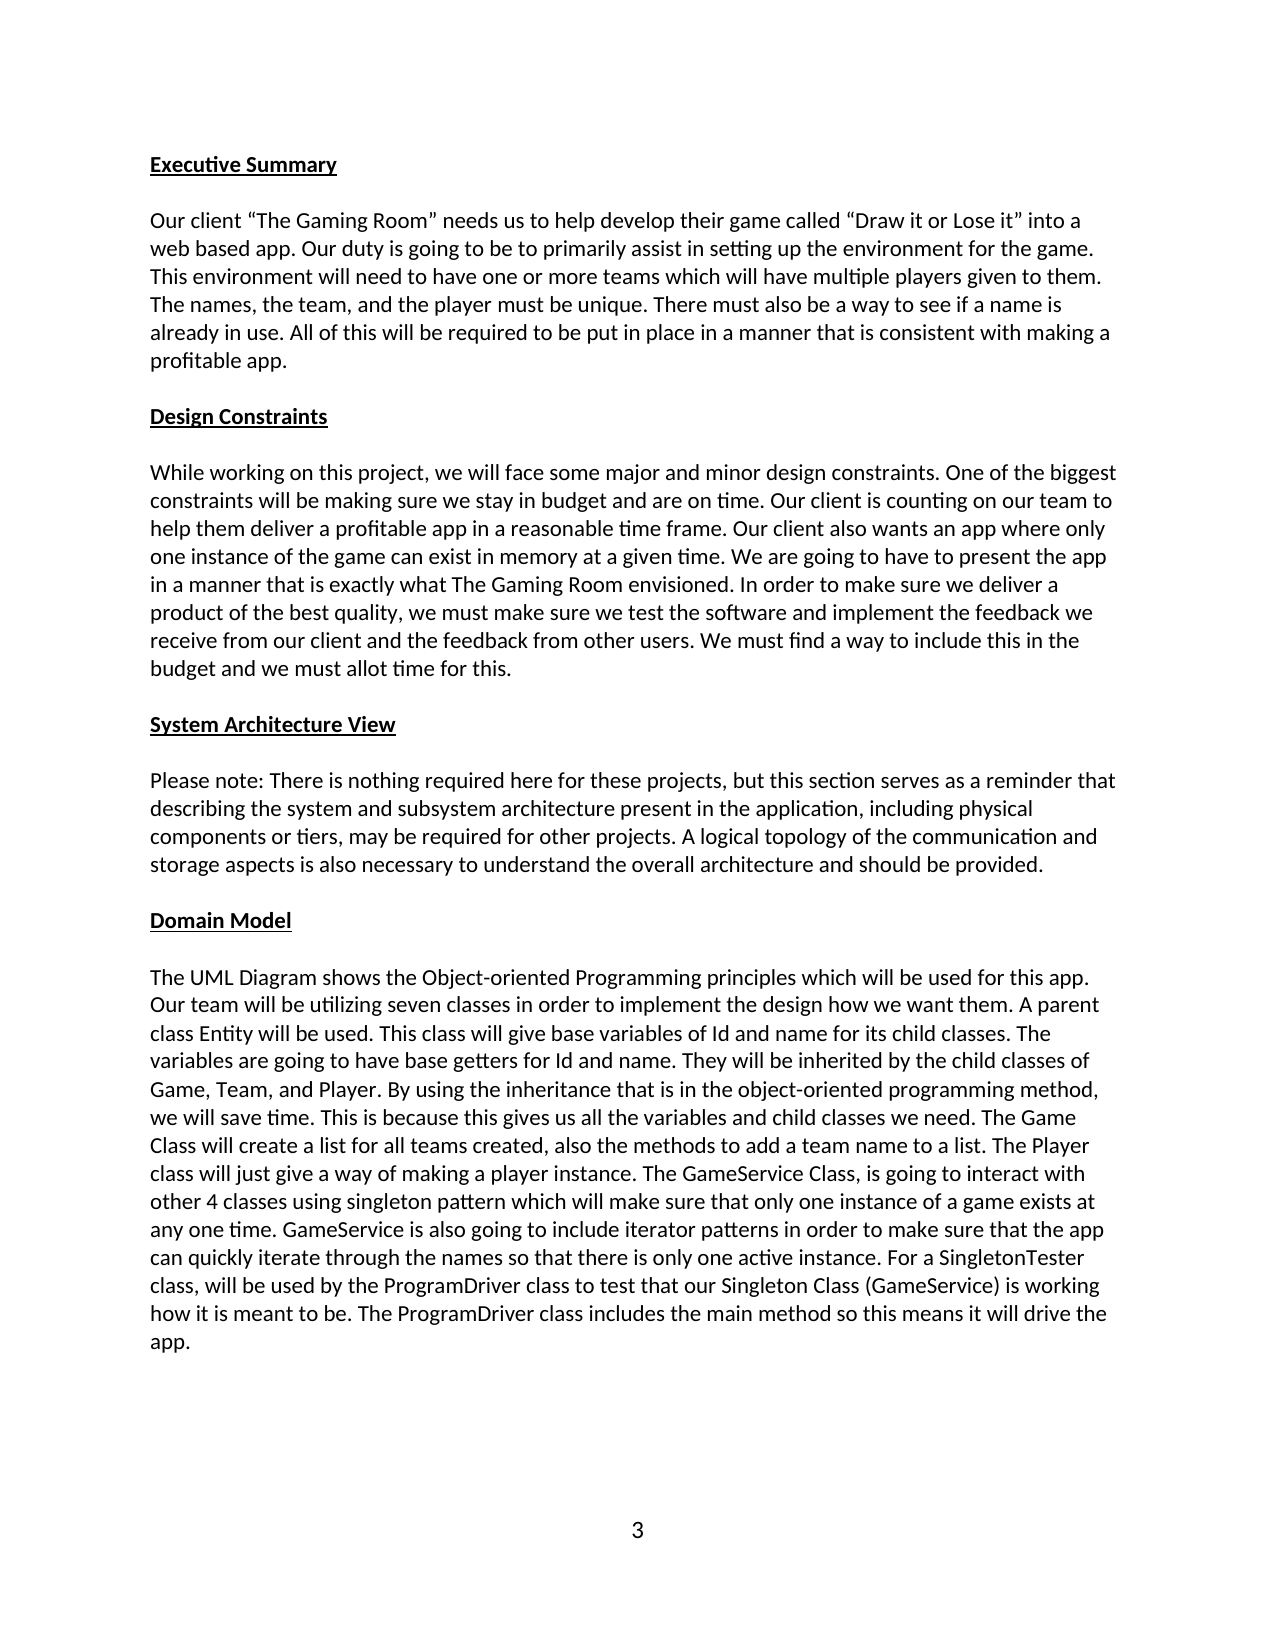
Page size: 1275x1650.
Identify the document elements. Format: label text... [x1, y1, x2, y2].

subtitle Design Constraints [150, 402, 1125, 430]
subtitle Executive Summary [150, 150, 1125, 178]
subtitle System Architecture View [150, 710, 1125, 738]
text The UML Diagram shows the Object-oriented Programming principles which will be used for this app. Our team will be utilizing seven classes in order to implement the design how we want them. A parent class Entity will be used. This class will give base variables of Id and name for its child classes. The variables are going to have base getters for Id and name. They will be inherited by the child classes of Game, Team, and Player. By using the inheritance that is in the object-oriented programming method, we will save time. This is because this gives us all the variables and child classes we need. The Game Class will create a list for all teams created, also the methods to add a team name to a list. The Player class will just give a way of making a player instance. The GameService Class, is going to interact with other 4 classes using singleton pattern which will make sure that only one instance of a game exists at any one time. GameService is also going to include iterator patterns in order to make sure that the app can quickly iterate through the names so that there is only one active instance. For a SingletonTester class, will be used by the ProgramDriver class to test that our Singleton Class (GameService) is working how it is meant to be. The ProgramDriver class includes the main method so this means it will drive the app. [150, 963, 1125, 1355]
text While working on this project, we will face some major and minor design constraints. One of the biggest constraints will be making sure we stay in budget and are on time. Our client is counting on our team to help them deliver a profitable app in a reasonable time frame. Our client also wants an app where only one instance of the game can exist in memory at a given time. We are going to have to present the app in a manner that is exactly what The Gaming Room envisioned. In order to make sure we deliver a product of the best quality, we must make sure we test the software and implement the feedback we receive from our client and the feedback from other users. We must find a way to include this in the budget and we must allot time for this. [150, 458, 1125, 682]
text Our client “The Gaming Room” needs us to help develop their game called “Draw it or Lose it” into a web based app. Our duty is going to be to primarily assist in setting up the environment for the game. This environment will need to have one or more teams which will have multiple players given to them. The names, the team, and the player must be unique. There must also be a way to see if a name is already in use. All of this will be required to be put in place in a manner that is consistent with making a profitable app. [150, 206, 1125, 374]
subtitle Domain Model [150, 907, 1125, 934]
text Please note: There is nothing required here for these projects, but this section serves as a reminder that describing the system and subsystem architecture present in the application, including physical components or tiers, may be required for other projects. A logical topology of the communication and storage aspects is also necessary to understand the overall architecture and should be provided. [150, 766, 1125, 878]
